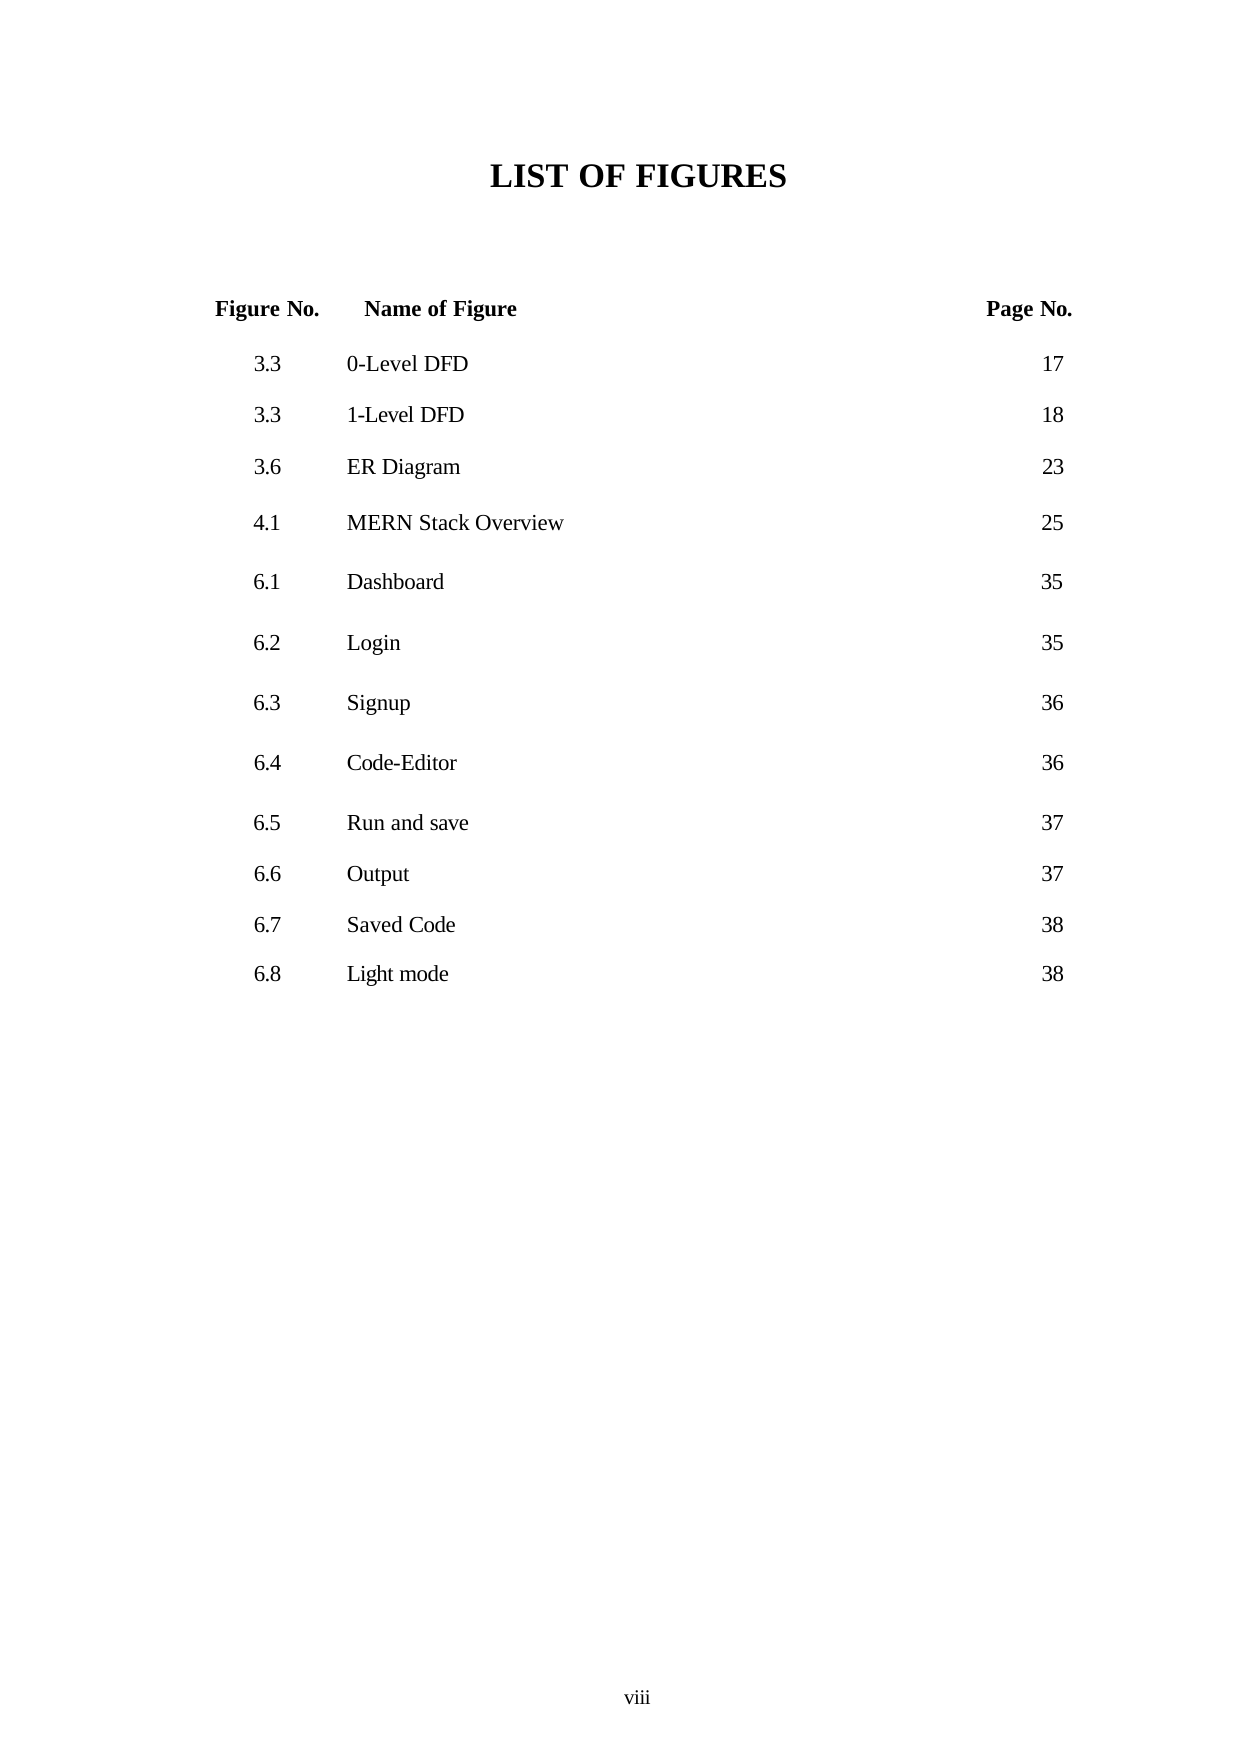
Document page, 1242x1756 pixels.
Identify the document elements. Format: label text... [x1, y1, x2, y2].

table_cell 6.3 [210, 672, 333, 732]
table_cell 36 [775, 672, 1078, 732]
table_cell 6.6 [210, 848, 333, 899]
table_cell 4.1 [210, 494, 333, 552]
table_cell Run and save [333, 792, 775, 848]
table_cell 6.1 [210, 552, 333, 612]
table_cell 38 [775, 899, 1078, 950]
table_cell 35 [775, 552, 1078, 612]
table_cell 6.5 [210, 792, 333, 848]
table_cell MERN Stack Overview [333, 494, 775, 552]
table_cell 36 [775, 733, 1078, 792]
table_cell 6.4 [210, 733, 333, 792]
table_cell 6.7 [210, 899, 333, 950]
table_cell 3.3 [210, 336, 333, 389]
table_header Page No. [775, 296, 1078, 336]
table_cell 17 [775, 336, 1078, 389]
table_cell 3.6 [210, 441, 333, 494]
table_cell 38 [775, 950, 1078, 988]
table_cell 3.3 [210, 390, 333, 441]
table_cell Login [333, 612, 775, 672]
text LIST OF FIGURES [198, 155, 1079, 195]
table_cell Saved Code [333, 899, 775, 950]
table_cell 18 [775, 390, 1078, 441]
table_cell 23 [775, 441, 1078, 494]
table_cell Output [333, 848, 775, 899]
table_cell 35 [775, 612, 1078, 672]
table_cell 37 [775, 792, 1078, 848]
table_cell Code-Editor [333, 733, 775, 792]
text viii [198, 1685, 1077, 1709]
table_cell 6.8 [210, 950, 333, 988]
table_cell 6.2 [210, 612, 333, 672]
table_cell 1-Level DFD [333, 390, 775, 441]
table_cell Light mode [333, 950, 775, 988]
table_header Name of Figure [333, 296, 775, 336]
table_cell 37 [775, 848, 1078, 899]
table_header Figure No. [210, 296, 333, 336]
table_cell 25 [775, 494, 1078, 552]
table_cell Signup [333, 672, 775, 732]
table_cell 0-Level DFD [333, 336, 775, 389]
table_cell Dashboard [333, 552, 775, 612]
table_cell ER Diagram [333, 441, 775, 494]
